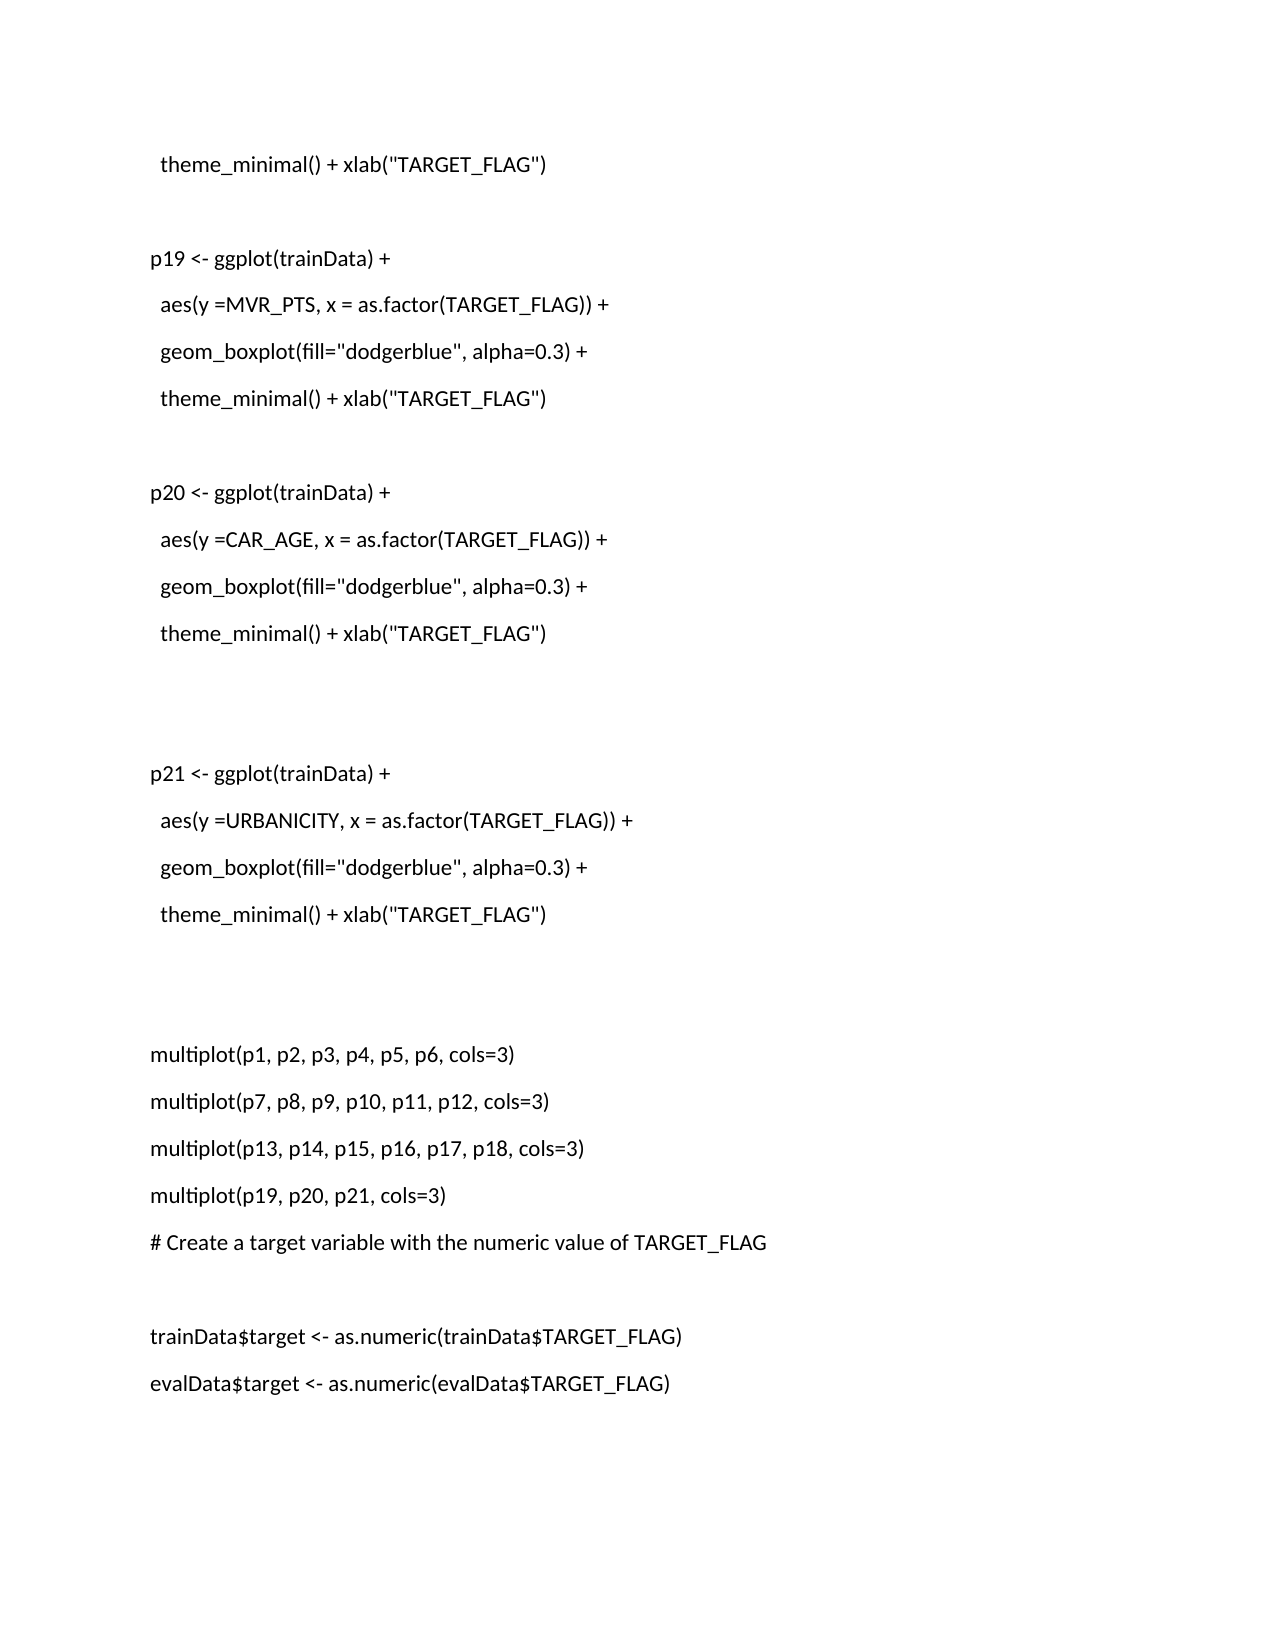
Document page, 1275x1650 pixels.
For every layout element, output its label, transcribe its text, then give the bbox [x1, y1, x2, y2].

text p19 <- ggplot(trainData) + [150, 244, 1125, 272]
text theme_minimal() + xlab("TARGET_FLAG") [150, 619, 1125, 647]
text trainData$target <- as.numeric(trainData$TARGET_FLAG) [150, 1322, 1125, 1350]
text multiplot(p7, p8, p9, p10, p11, p12, cols=3) [150, 1087, 1125, 1116]
text multiplot(p19, p20, p21, cols=3) [150, 1181, 1125, 1209]
text geom_boxplot(fill="dodgerblue", alpha=0.3) + [150, 853, 1125, 881]
text multiplot(p13, p14, p15, p16, p17, p18, cols=3) [150, 1134, 1125, 1162]
text p21 <- ggplot(trainData) + [150, 759, 1125, 787]
text evalData$target <- as.numeric(evalData$TARGET_FLAG) [150, 1369, 1125, 1397]
text theme_minimal() + xlab("TARGET_FLAG") [150, 150, 1125, 178]
text p20 <- ggplot(trainData) + [150, 478, 1125, 506]
text aes(y =CAR_AGE, x = as.factor(TARGET_FLAG)) + [150, 525, 1125, 553]
text theme_minimal() + xlab("TARGET_FLAG") [150, 900, 1125, 928]
text aes(y =MVR_PTS, x = as.factor(TARGET_FLAG)) + [150, 291, 1125, 319]
text theme_minimal() + xlab("TARGET_FLAG") [150, 384, 1125, 412]
text # Create a target variable with the numeric value of TARGET_FLAG [150, 1228, 1125, 1256]
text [150, 337, 1125, 366]
text aes(y =URBANICITY, x = as.factor(TARGET_FLAG)) + [150, 806, 1125, 834]
text geom_boxplot(fill="dodgerblue", alpha=0.3) + [150, 572, 1125, 600]
text multiplot(p1, p2, p3, p4, p5, p6, cols=3) [150, 1041, 1125, 1069]
